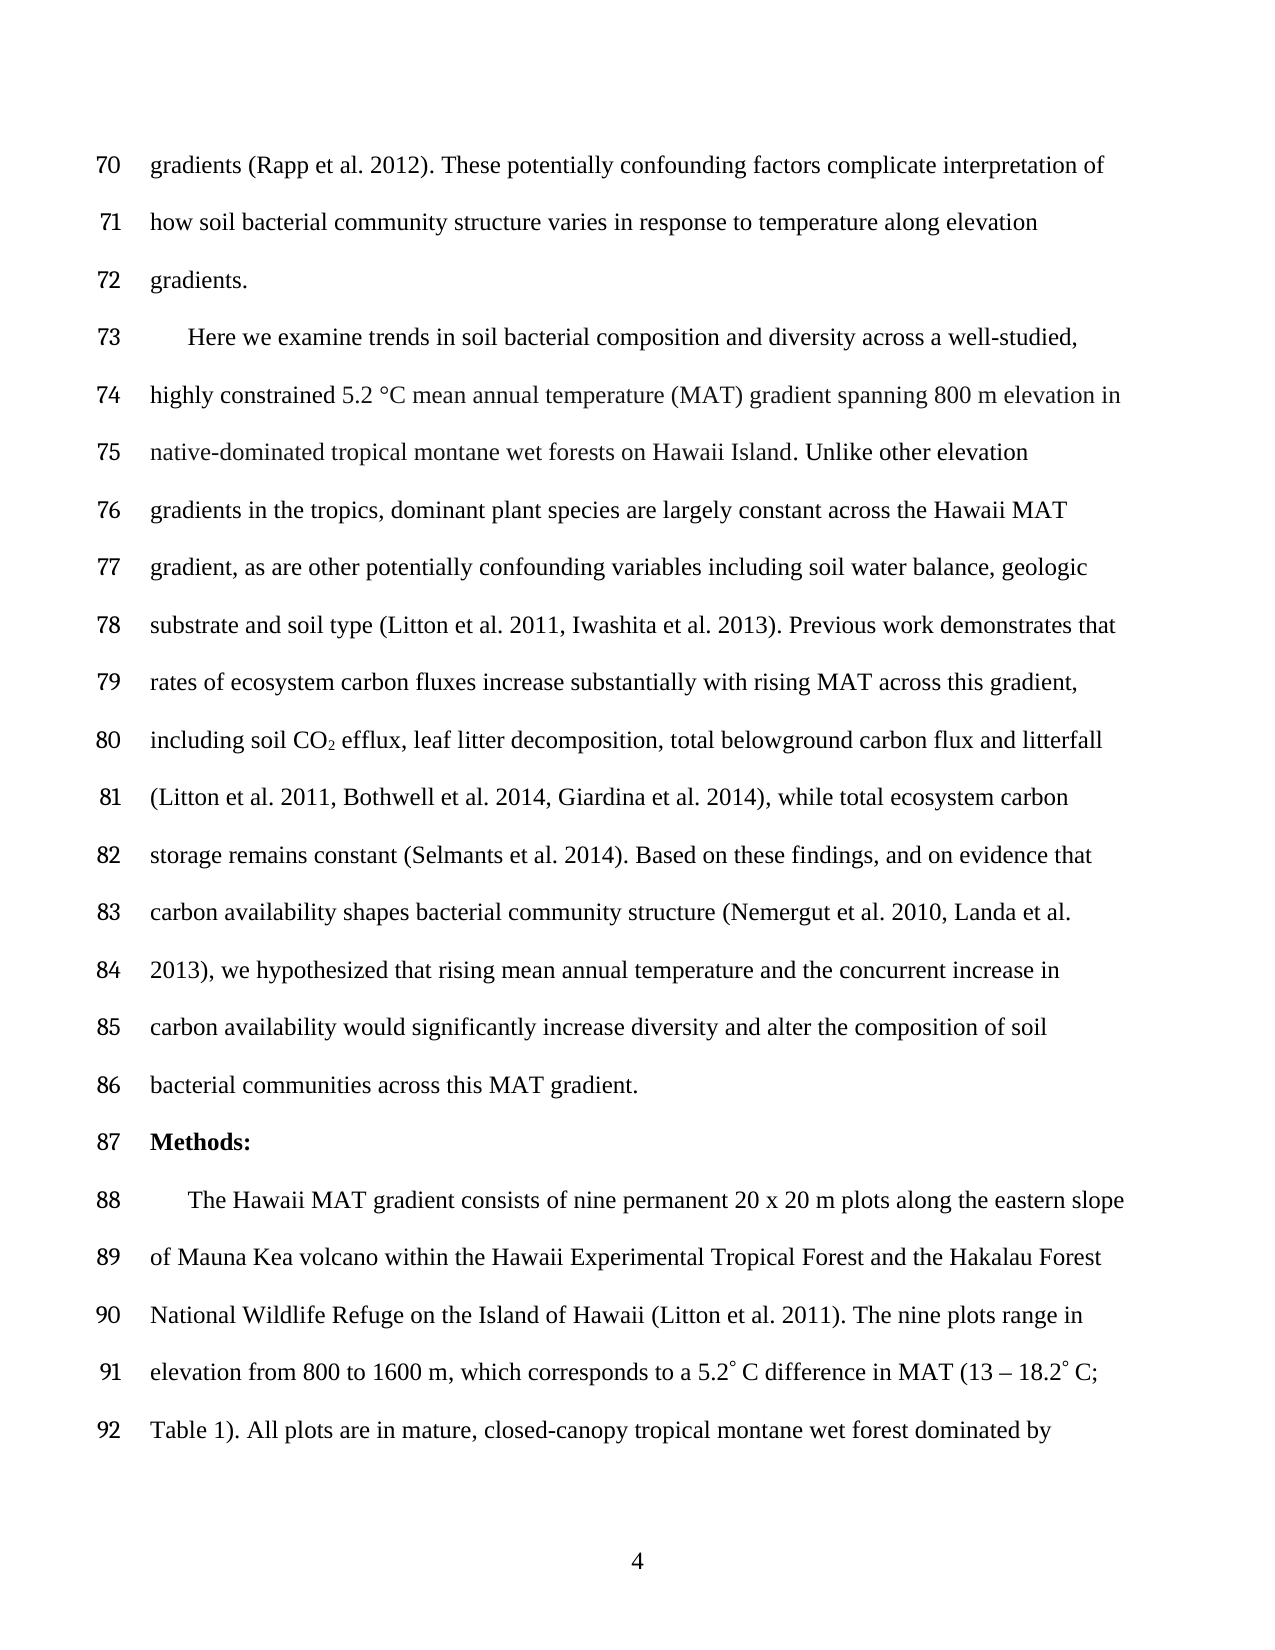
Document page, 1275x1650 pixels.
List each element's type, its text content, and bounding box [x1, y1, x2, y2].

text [150, 1185, 1125, 1444]
text Here we examine trends in soil bacterial composition and diversity across a well-studied, highly constrained 5.2 °C mean annual temperature (MAT) gradient spanning 800 m elevation in native-dominated tropical montane wet forests on Hawaii Island. Unlike other elevation gradients in the tropics, dominant plant species are largely constant across the Hawaii MAT gradient, as are other potentially confounding variables including soil water balance, geologic substrate and soil type (Litton et al. 2011, Iwashita et al. 2013). Previous work demonstrates that rates of ecosystem carbon fluxes increase substantially with rising MAT across this gradient, including soil CO2 efflux, leaf litter decomposition, total belowground carbon flux and litterfall (Litton et al. 2011, Bothwell et al. 2014, Giardina et al. 2014), while total ecosystem carbon storage remains constant (Selmants et al. 2014). Based on these findings, and on evidence that carbon availability shapes bacterial community structure (Nemergut et al. 2010, Landa et al. 2013), we hypothesized that rising mean annual temperature and the concurrent increase in carbon availability would significantly increase diversity and alter the composition of soil bacterial communities across this MAT gradient. [150, 322, 1125, 1099]
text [150, 150, 1125, 294]
text Methods: [150, 1127, 1125, 1156]
